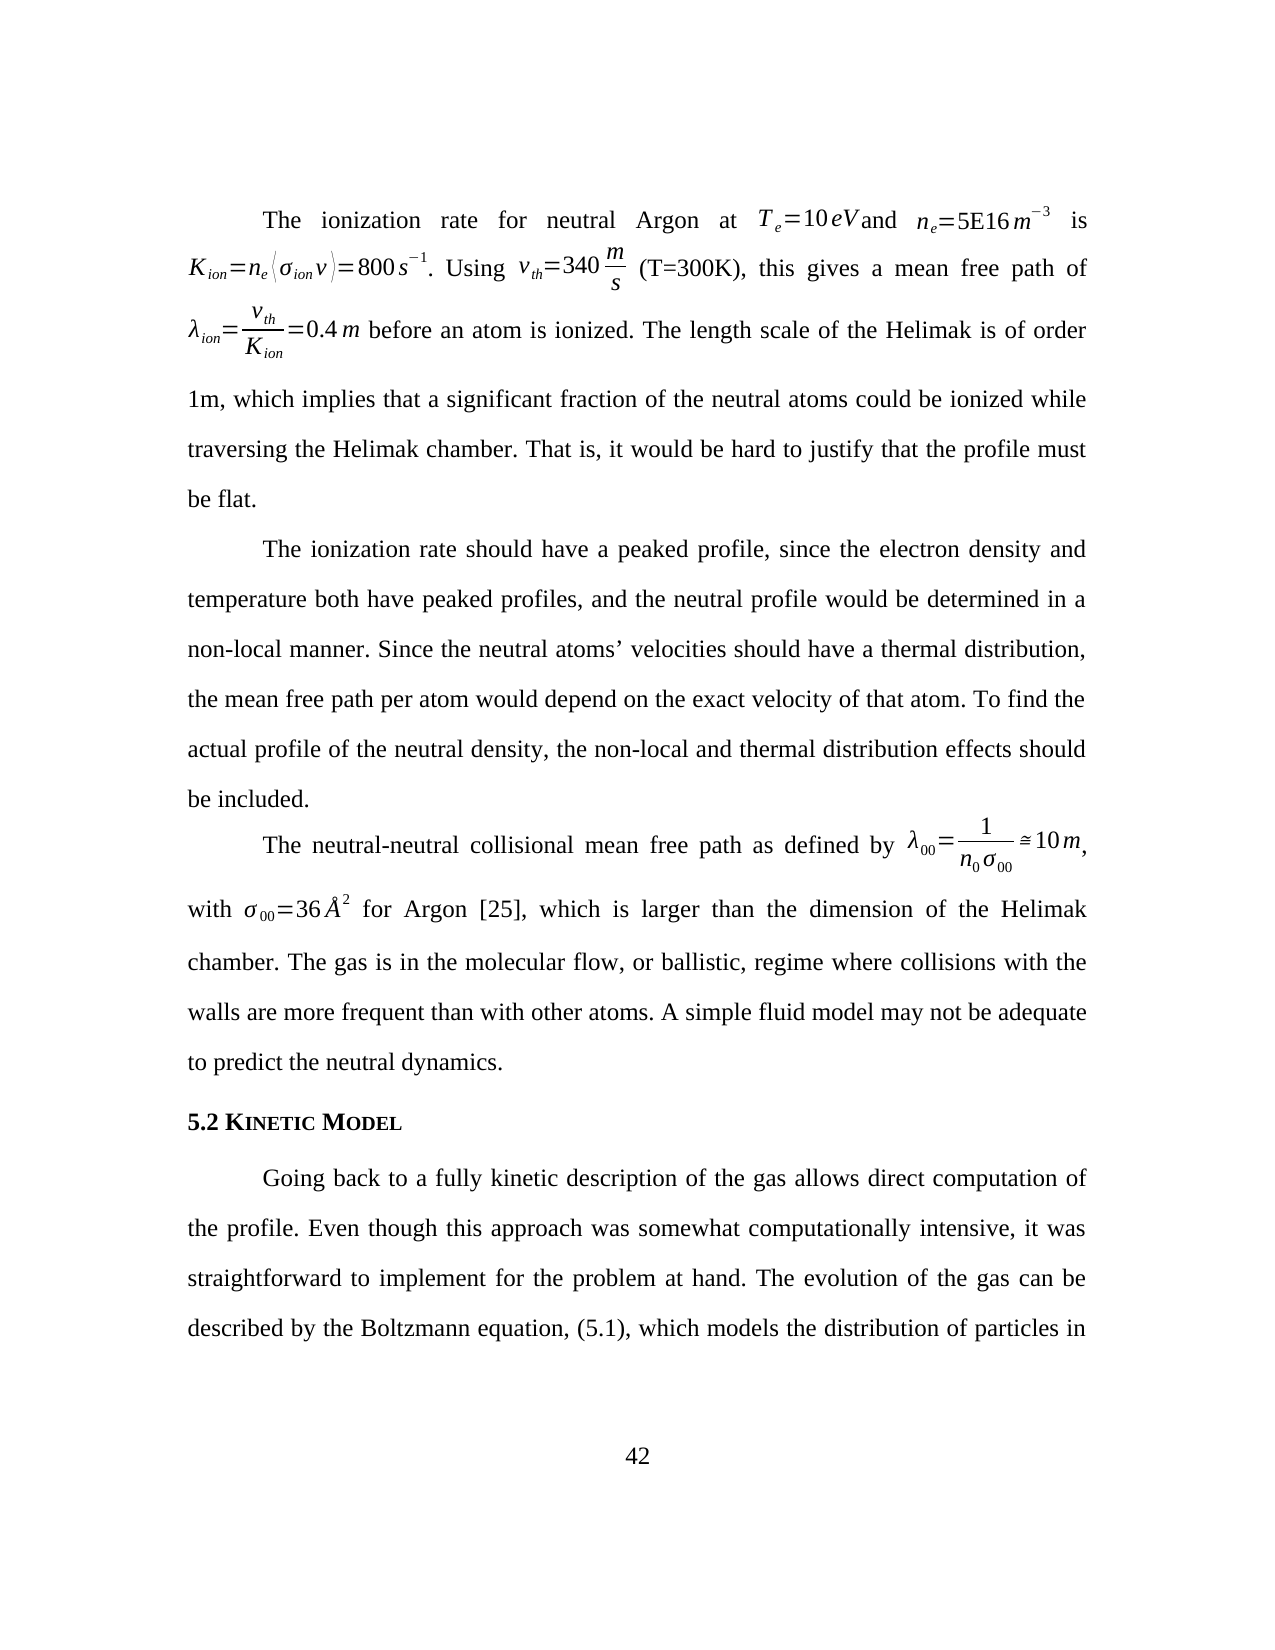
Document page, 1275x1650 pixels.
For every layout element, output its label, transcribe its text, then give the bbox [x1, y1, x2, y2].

text The neutral-neutral collisional mean free path as defined by , with for Argon [25], which is larger than the dimension of the Helimak chamber. The gas is in the molecular flow, or ballistic, regime where collisions with the walls are more frequent than with other atoms. A simple fluid model may not be adequate to predict the neutral dynamics. [187, 813, 1087, 1076]
subtitle 5.2 Kinetic Model [187, 1107, 1087, 1136]
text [187, 1142, 1087, 1342]
text The ionization rate should have a peaked profile, since the electron density and temperature both have peaked profiles, and the neutral profile would be determined in a non-local manner. Since the neutral atoms’ velocities should have a thermal distribution, the mean free path per atom would depend on the exact velocity of that atom. To find the actual profile of the neutral density, the non-local and thermal distribution effects should be included. [187, 513, 1087, 813]
text The ionization rate for neutral Argon at and is . Using (T=300K), this gives a mean free path of before an atom is ionized. The length scale of the Helimak is of order 1m, which implies that a significant fraction of the neutral atoms could be ionized while traversing the Helimak chamber. That is, it would be hard to justify that the profile must be flat. [187, 187, 1087, 513]
